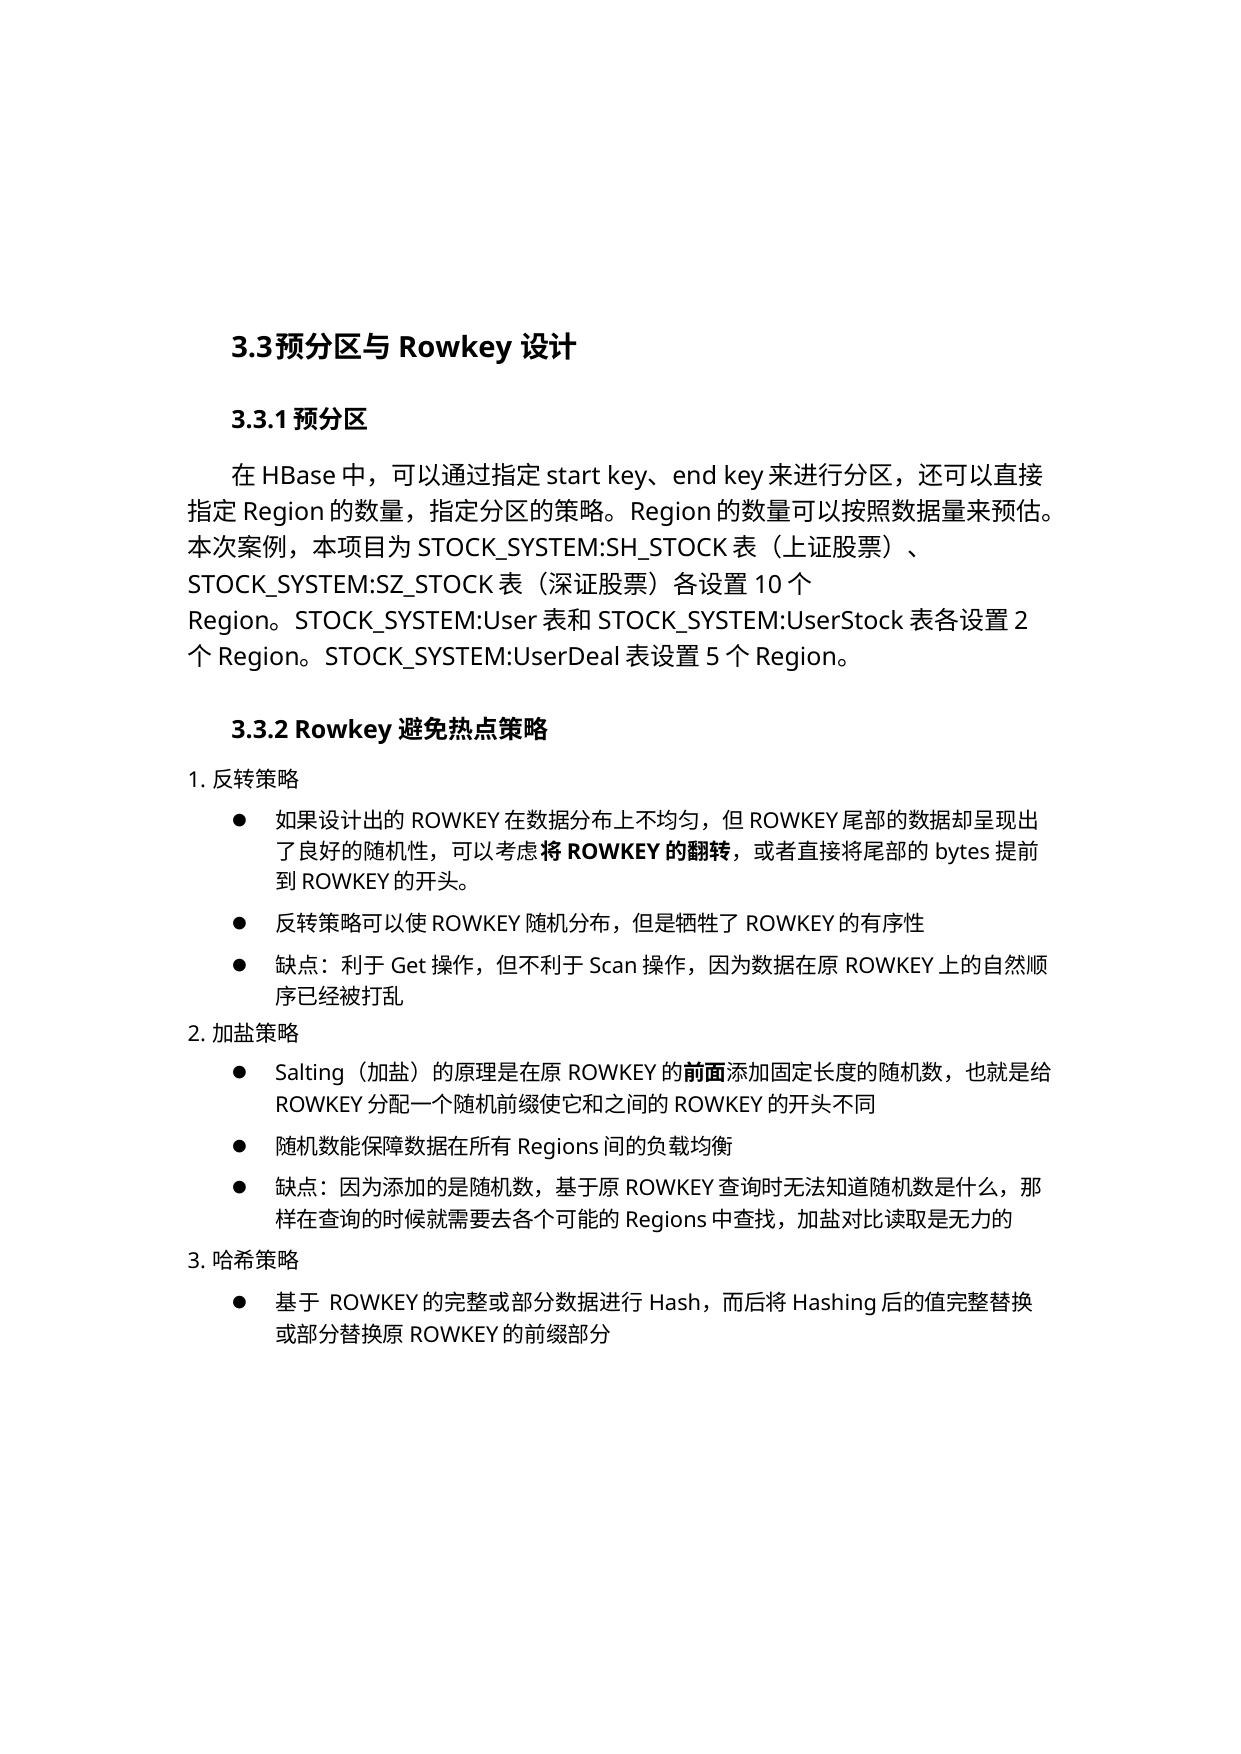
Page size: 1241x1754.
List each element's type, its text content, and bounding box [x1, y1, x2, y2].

list 反转策略 [187, 762, 1109, 794]
list 缺点：因为添加的是随机数，基于原ROWKEY查询时无法知道随机数是什么，那样在查询的时候就需要去各个可能的Regions中查找，加盐对比读取是无力的 [231, 1170, 1051, 1234]
subtitle 预分区 [231, 399, 1109, 436]
subtitle Rowkey 避免热点策略 [231, 709, 1109, 746]
list 基于 ROWKEY的完整或部分数据进行 Hash，而后将Hashing后的值完整替换或部分替换原ROWKEY的前缀部分 [231, 1285, 1051, 1348]
list Salting（加盐）的原理是在原ROWKEY的前面添加固定长度的随机数，也就是给ROWKEY分配一个随机前缀使它和之间的ROWKEY的开头不同 [231, 1055, 1053, 1119]
list 随机数能保障数据在所有Regions间的负载均衡 [231, 1129, 1109, 1160]
list 哈希策略 [187, 1243, 1109, 1275]
list 加盐策略 [187, 1016, 1109, 1048]
list 缺点：利于Get操作，但不利于Scan操作，因为数据在原ROWKEY上的自然顺序已经被打乱 [231, 948, 1049, 1011]
list 反转策略可以使ROWKEY随机分布，但是牺牲了ROWKEY的有序性 [231, 906, 1109, 938]
text 在HBase中，可以通过指定start key、end key来进行分区，还可以直接指定Region的数量，指定分区的策略。Region的数量可以按照数据量来预估。本次案例，本项目为STOCK_SYSTEM:SH_STOCK表（上证股票）、STOCK_SYSTEM:SZ_STOCK表（深证股票）各设置10个Region。STOCK_SYSTEM:User表和STOCK_SYSTEM:UserStock表各设置2个Region。STOCK_SYSTEM:UserDeal表设置5个Region。 [187, 455, 1044, 673]
list 如果设计出的ROWKEY在数据分布上不均匀，但ROWKEY尾部的数据却呈现出了良好的随机性，可以考虑将ROWKEY的翻转，或者直接将尾部的bytes提前到ROWKEY的开头。 [231, 805, 1039, 896]
subtitle 预分区与 Rowkey 设计 [231, 323, 1109, 366]
